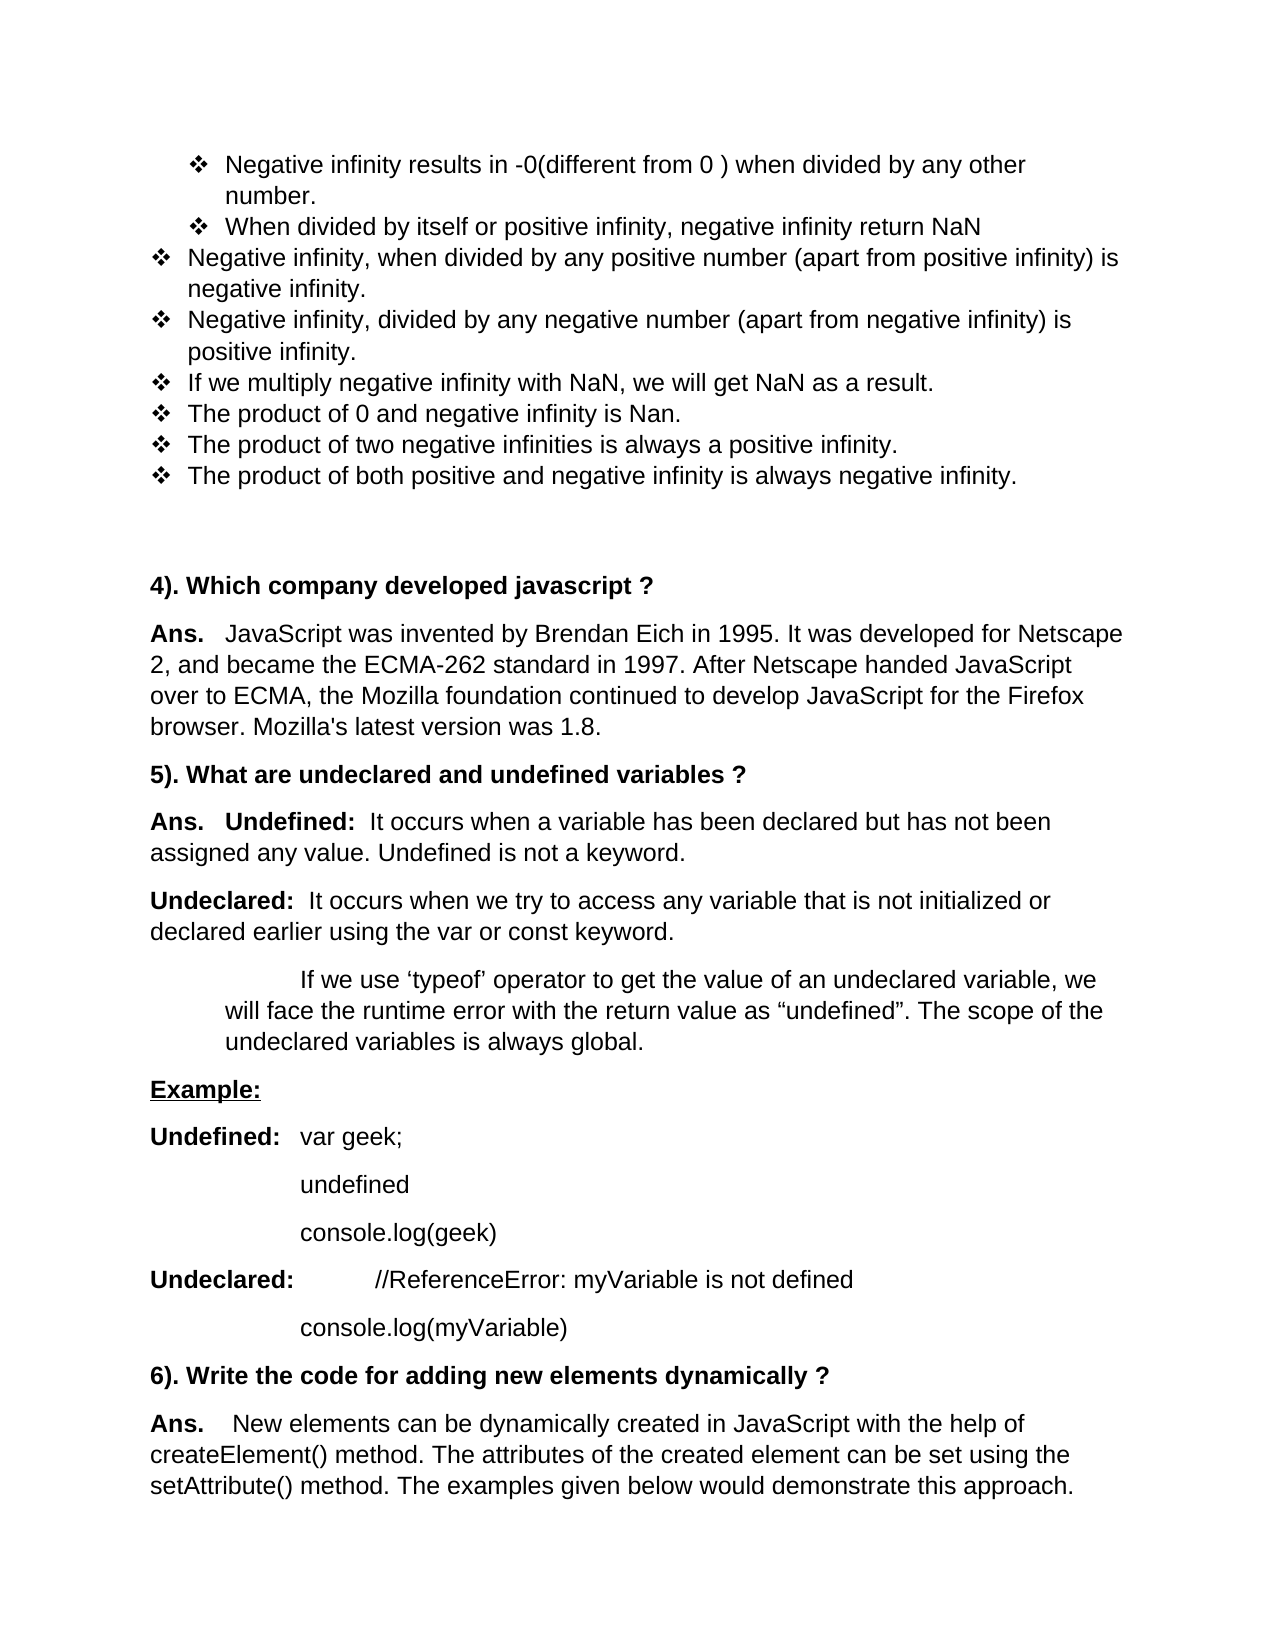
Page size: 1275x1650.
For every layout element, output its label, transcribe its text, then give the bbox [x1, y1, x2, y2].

text undefined [225, 1170, 1125, 1199]
text Undefined: var geek; [150, 1122, 1125, 1151]
text console.log(myVariable) [225, 1313, 1125, 1342]
list Negative infinity, when divided by any positive number (apart from positive infinity) is negative infinity. [150, 243, 1125, 303]
list Negative infinity results in -0(different from 0 ) when divided by any other number. [187, 150, 1125, 210]
text Ans. JavaScript was invented by Brendan Eich in 1995. It was developed for Netscape 2, and became the ECMA-262 standard in 1997. After Netscape handed JavaScript over to ECMA, the Mozilla foundation continued to develop JavaScript for the Firefox browser. Mozilla's latest version was 1.8. [150, 619, 1125, 741]
list Negative infinity, divided by any negative number (apart from negative infinity) is positive infinity. [150, 306, 1125, 365]
text Example: [150, 1074, 1125, 1103]
text Undeclared: It occurs when we try to access any variable that is not initialized or declared earlier using the var or const keyword. [150, 886, 1125, 946]
list The product of two negative infinities is always a positive infinity. [150, 430, 1125, 459]
text 4). Which company developed javascript ? [150, 571, 1125, 600]
list The product of both positive and negative infinity is always negative infinity. [150, 461, 1125, 490]
text If we use ‘typeof’ operator to get the value of an undeclared variable, we will face the runtime error with the return value as “undefined”. The scope of the undeclared variables is always global. [225, 965, 1125, 1056]
list When divided by itself or positive infinity, negative infinity return NaN [187, 212, 1125, 241]
list If we multiply negative infinity with NaN, we will get NaN as a result. [150, 368, 1125, 397]
text 5). What are undeclared and undefined variables ? [150, 759, 1125, 788]
text Ans. New elements can be dynamically created in JavaScript with the help of createElement() method. The attributes of the created element can be set using the setAttribute() method. The examples given below would demonstrate this approach. [150, 1408, 1125, 1499]
text console.log(geek) [225, 1218, 1125, 1246]
text Ans. Undefined: It occurs when a variable has been declared but has not been assigned any value. Undefined is not a keyword. [150, 807, 1125, 867]
text 6). Write the code for adding new elements dynamically ? [150, 1361, 1125, 1389]
list The product of 0 and negative infinity is Nan. [150, 399, 1125, 428]
text Undeclared: //ReferenceError: myVariable is not defined [150, 1265, 1125, 1294]
